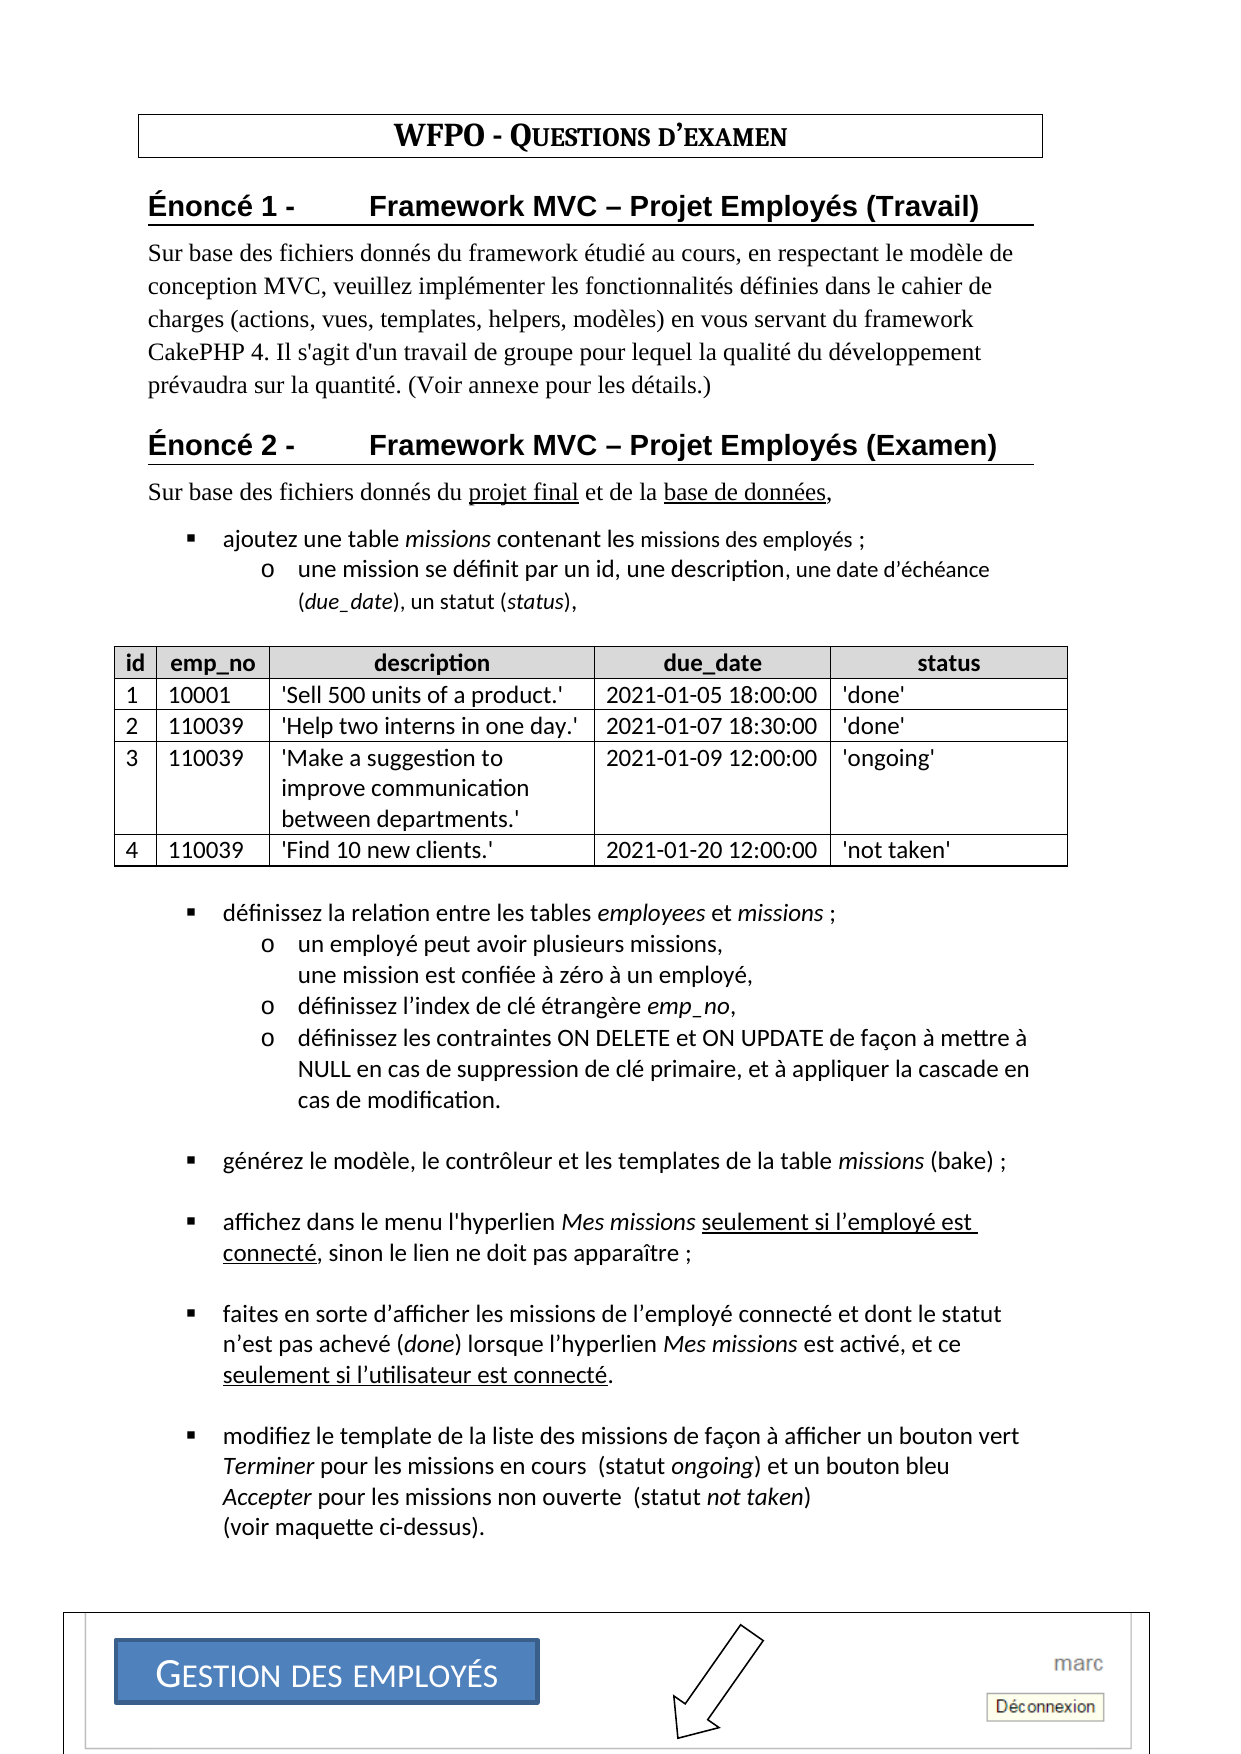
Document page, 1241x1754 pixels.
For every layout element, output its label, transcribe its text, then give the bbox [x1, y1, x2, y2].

table_cell 110039 [157, 835, 269, 865]
table_cell 'not taken' [831, 835, 1067, 865]
list affichez dans le menu l'hyperlien Mes missions seulement si l’employé est connecté, sinon le lien ne doit pas apparaître ; [185, 1206, 1034, 1267]
subtitle Framework MVC – Projet Employés (Examen) [148, 428, 1034, 464]
table_cell 2021-01-09 12:00:00 [595, 742, 830, 833]
table_cell 2021-01-05 18:00:00 [595, 679, 830, 709]
text Sur base des fichiers donnés du framework étudié au cours, en respectant le modèle de conception MVC, veuillez implémenter les fonctionnalités définies dans le cahier de charges (actions, vues, templates, helpers, modèles) en vous servant du framework CakePHP 4. Il s'agit d'un travail de groupe pour lequel la qualité du développement prévaudra sur la quantité. (Voir annexe pour les détails.) [148, 238, 1034, 399]
list une mission se définit par un id, une description, une date d’échéance (due_date), un statut (status), [260, 553, 1034, 616]
list modifiez le template de la liste des missions de façon à afficher un bouton vert Terminer pour les missions en cours (statut ongoing) et un bouton bleu Accepter pour les missions non ouverte (statut not taken) (voir maquette ci-dessus). [185, 1420, 1034, 1542]
table_cell 110039 [157, 710, 269, 741]
table_cell 4 [115, 835, 156, 865]
table_cell 2021-01-07 18:30:00 [595, 710, 830, 741]
table_cell 'Help two interns in one day.' [270, 710, 594, 741]
table_header description [270, 647, 594, 678]
table_cell 2 [115, 710, 156, 741]
list définissez l’index de clé étrangère emp_no, [260, 990, 1034, 1022]
table_cell 10001 [157, 679, 269, 709]
table_cell 110039 [157, 742, 269, 833]
list générez le modèle, le contrôleur et les templates de la table missions (bake) ; [185, 1145, 1034, 1176]
table_cell 'Sell 500 units of a product.' [270, 679, 594, 709]
list un employé peut avoir plusieurs missions, une mission est confiée à zéro à un employé, [260, 928, 1034, 990]
list définissez la relation entre les tables employees et missions ; [185, 897, 1034, 928]
list faites en sorte d’afficher les missions de l’employé connecté et dont le statut n’est pas achevé (done) lorsque l’hyperlien Mes missions est activé, et ce seulement si l’utilisateur est connecté. [185, 1298, 1034, 1389]
list ajoutez une table missions contenant les missions des employés ; [185, 523, 1034, 553]
picture [64, 1613, 1149, 1754]
table_header emp_no [157, 647, 269, 678]
list définissez les contraintes ON DELETE et ON UPDATE de façon à mettre à NULL en cas de suppression de clé primaire, et à appliquer la cascade en cas de modification. [260, 1022, 1034, 1114]
table_cell 'done' [831, 710, 1067, 741]
text Sur base des fichiers donnés du projet final et de la base de données, [148, 477, 1034, 506]
table_cell 'Make a suggestion to improve communication between departments.' [270, 742, 594, 833]
table_cell 'done' [831, 679, 1067, 709]
table_header due_date [595, 647, 830, 678]
table_cell 3 [115, 742, 156, 833]
subtitle Framework MVC – Projet Employés (Travail) [148, 189, 1034, 224]
table_cell 2021-01-20 12:00:00 [595, 835, 830, 865]
table_cell 'ongoing' [831, 742, 1067, 833]
table_header status [831, 647, 1067, 678]
table_cell 1 [115, 679, 156, 709]
table_cell 'Find 10 new clients.' [270, 835, 594, 865]
table_header id [115, 647, 156, 678]
subtitle WFPO - Questions d’examen [139, 115, 1042, 157]
